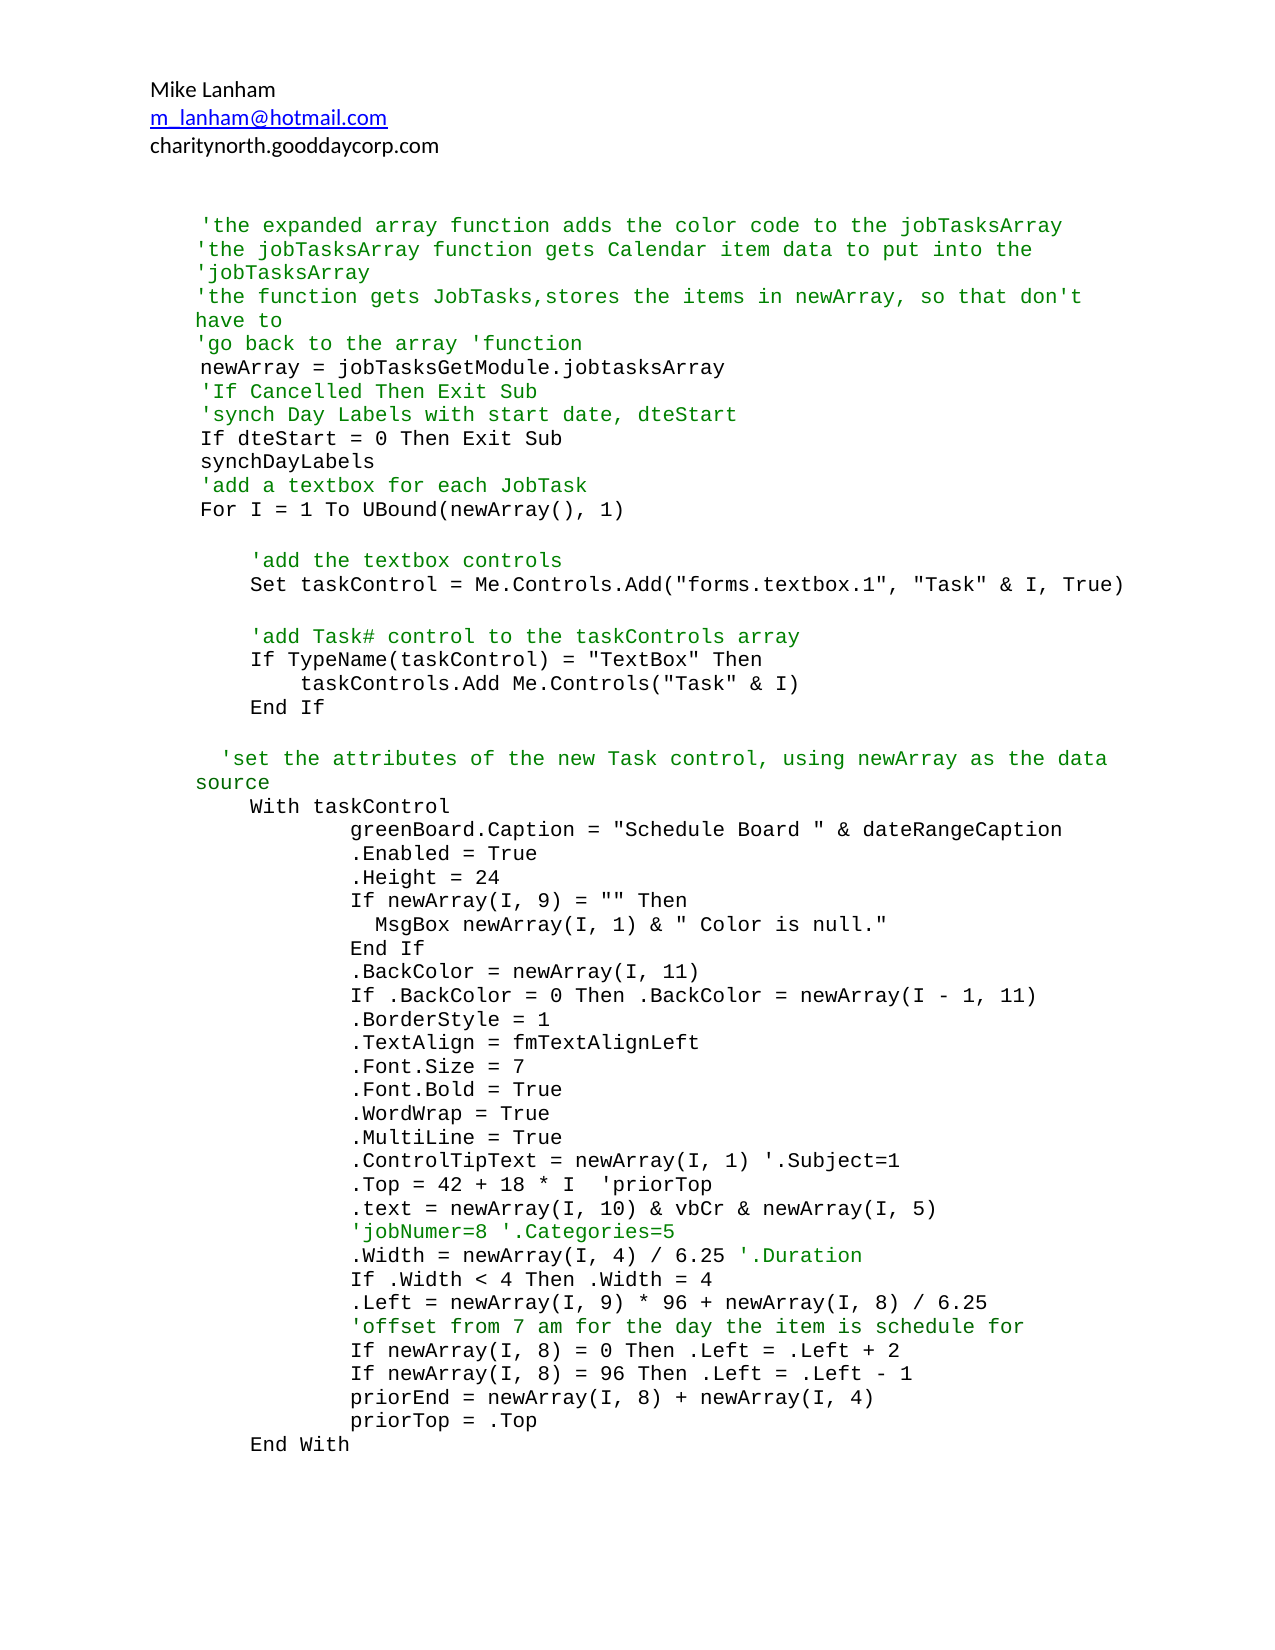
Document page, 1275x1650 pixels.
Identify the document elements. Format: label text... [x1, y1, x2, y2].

text 'go back to the array 'function [195, 333, 1125, 357]
text Set taskControl = Me.Controls.Add("forms.textbox.1", "Task" & I, True) [150, 574, 1125, 598]
text .MultiLine = True [150, 1127, 1125, 1150]
text .Height = 24 [150, 867, 1125, 890]
text End If [195, 697, 1125, 720]
text .Top = 42 + 18 * I 'priorTop [150, 1174, 1125, 1198]
text newArray = jobTasksGetModule.jobtasksArray [150, 357, 1125, 381]
text 'add Task# control to the taskControls array [150, 626, 1125, 649]
text .Font.Bold = True [150, 1079, 1125, 1103]
text For I = 1 To UBound(newArray(), 1) [150, 499, 1125, 522]
text synchDayLabels [150, 452, 1125, 475]
text If TypeName(taskControl) = "TextBox" Then [150, 649, 1125, 673]
text 'jobTasksArray [195, 262, 1125, 286]
text .Left = newArray(I, 9) * 96 + newArray(I, 8) / 6.25 [150, 1292, 1125, 1316]
text .TextAlign = fmTextAlignLeft [150, 1032, 1125, 1056]
text If newArray(I, 9) = "" Then [150, 890, 1125, 914]
text .Width = newArray(I, 4) / 6.25 '.Duration [150, 1245, 1125, 1269]
text 'add a textbox for each JobTask [150, 475, 1125, 499]
text End With [150, 1434, 1125, 1458]
text 'If Cancelled Then Exit Sub [150, 381, 1125, 404]
text greenBoard.Caption = "Schedule Board " & dateRangeCaption [150, 819, 1125, 843]
text .WordWrap = True [150, 1103, 1125, 1127]
text If .Width < 4 Then .Width = 4 [150, 1269, 1125, 1292]
text .ControlTipText = newArray(I, 1) '.Subject=1 [150, 1150, 1125, 1174]
text If newArray(I, 8) = 0 Then .Left = .Left + 2 [150, 1339, 1125, 1363]
text 'the function gets JobTasks,stores the items in newArray, so that don't have to [195, 286, 1125, 333]
text 'set the attributes of the new Task control, using newArray as the data source [195, 748, 1125, 796]
text End If [195, 938, 1125, 961]
text priorEnd = newArray(I, 8) + newArray(I, 4) [150, 1387, 1125, 1411]
text .text = newArray(I, 10) & vbCr & newArray(I, 5) [150, 1198, 1125, 1221]
text 'synch Day Labels with start date, dteStart [150, 404, 1125, 428]
text With taskControl [150, 796, 1125, 819]
text 'offset from 7 am for the day the item is schedule for [300, 1316, 1125, 1339]
text 'jobNumer=8 '.Categories=5 [300, 1221, 1125, 1245]
text 'the expanded array function adds the color code to the jobTasksArray [150, 215, 1125, 239]
text 'add the textbox controls [150, 551, 1125, 574]
text MsgBox newArray(I, 1) & " Color is null." [300, 914, 1125, 938]
text .BackColor = newArray(I, 11) [150, 961, 1125, 985]
text .BorderStyle = 1 [150, 1008, 1125, 1032]
text If .BackColor = 0 Then .BackColor = newArray(I - 1, 11) [150, 985, 1125, 1008]
text If dteStart = 0 Then Exit Sub [150, 428, 1125, 452]
text .Font.Size = 7 [150, 1056, 1125, 1079]
text priorTop = .Top [150, 1411, 1125, 1434]
text .Enabled = True [150, 843, 1125, 867]
text taskControls.Add Me.Controls("Task" & I) [225, 673, 1125, 697]
text 'the jobTasksArray function gets Calendar item data to put into the [195, 239, 1125, 262]
text If newArray(I, 8) = 96 Then .Left = .Left - 1 [150, 1363, 1125, 1387]
